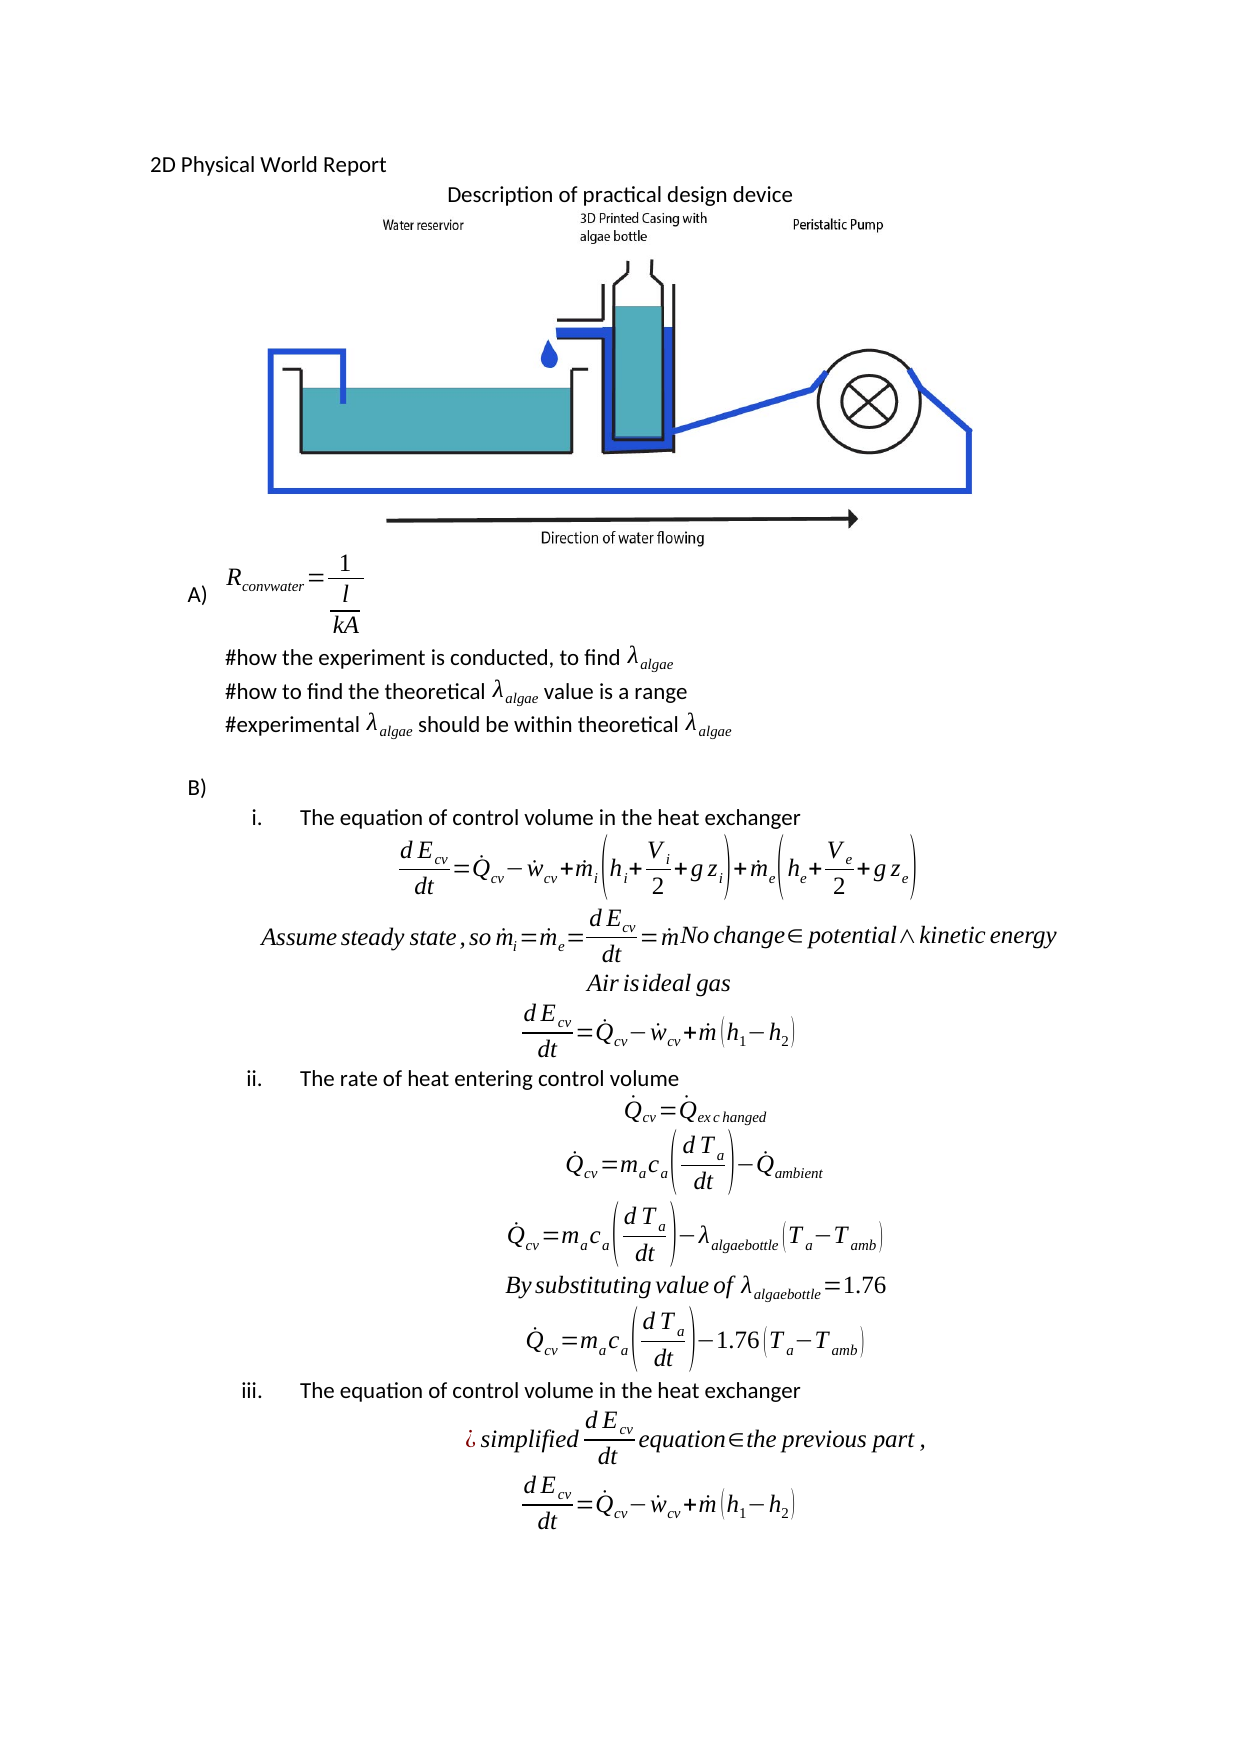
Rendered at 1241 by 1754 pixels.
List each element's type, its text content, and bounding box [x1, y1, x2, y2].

text 2D Physical World Report [150, 150, 1090, 178]
list #how the experiment is conducted, to find [225, 642, 1090, 673]
list #how to find the theoretical value is a range [225, 675, 1090, 707]
list #experimental should be within theoretical [225, 709, 1090, 740]
list The equation of control volume in the heat exchanger [262, 1376, 1090, 1404]
list The equation of control volume in the heat exchanger [262, 803, 1090, 831]
picture [267, 210, 973, 548]
list The rate of heat entering control volume [262, 1064, 1090, 1092]
